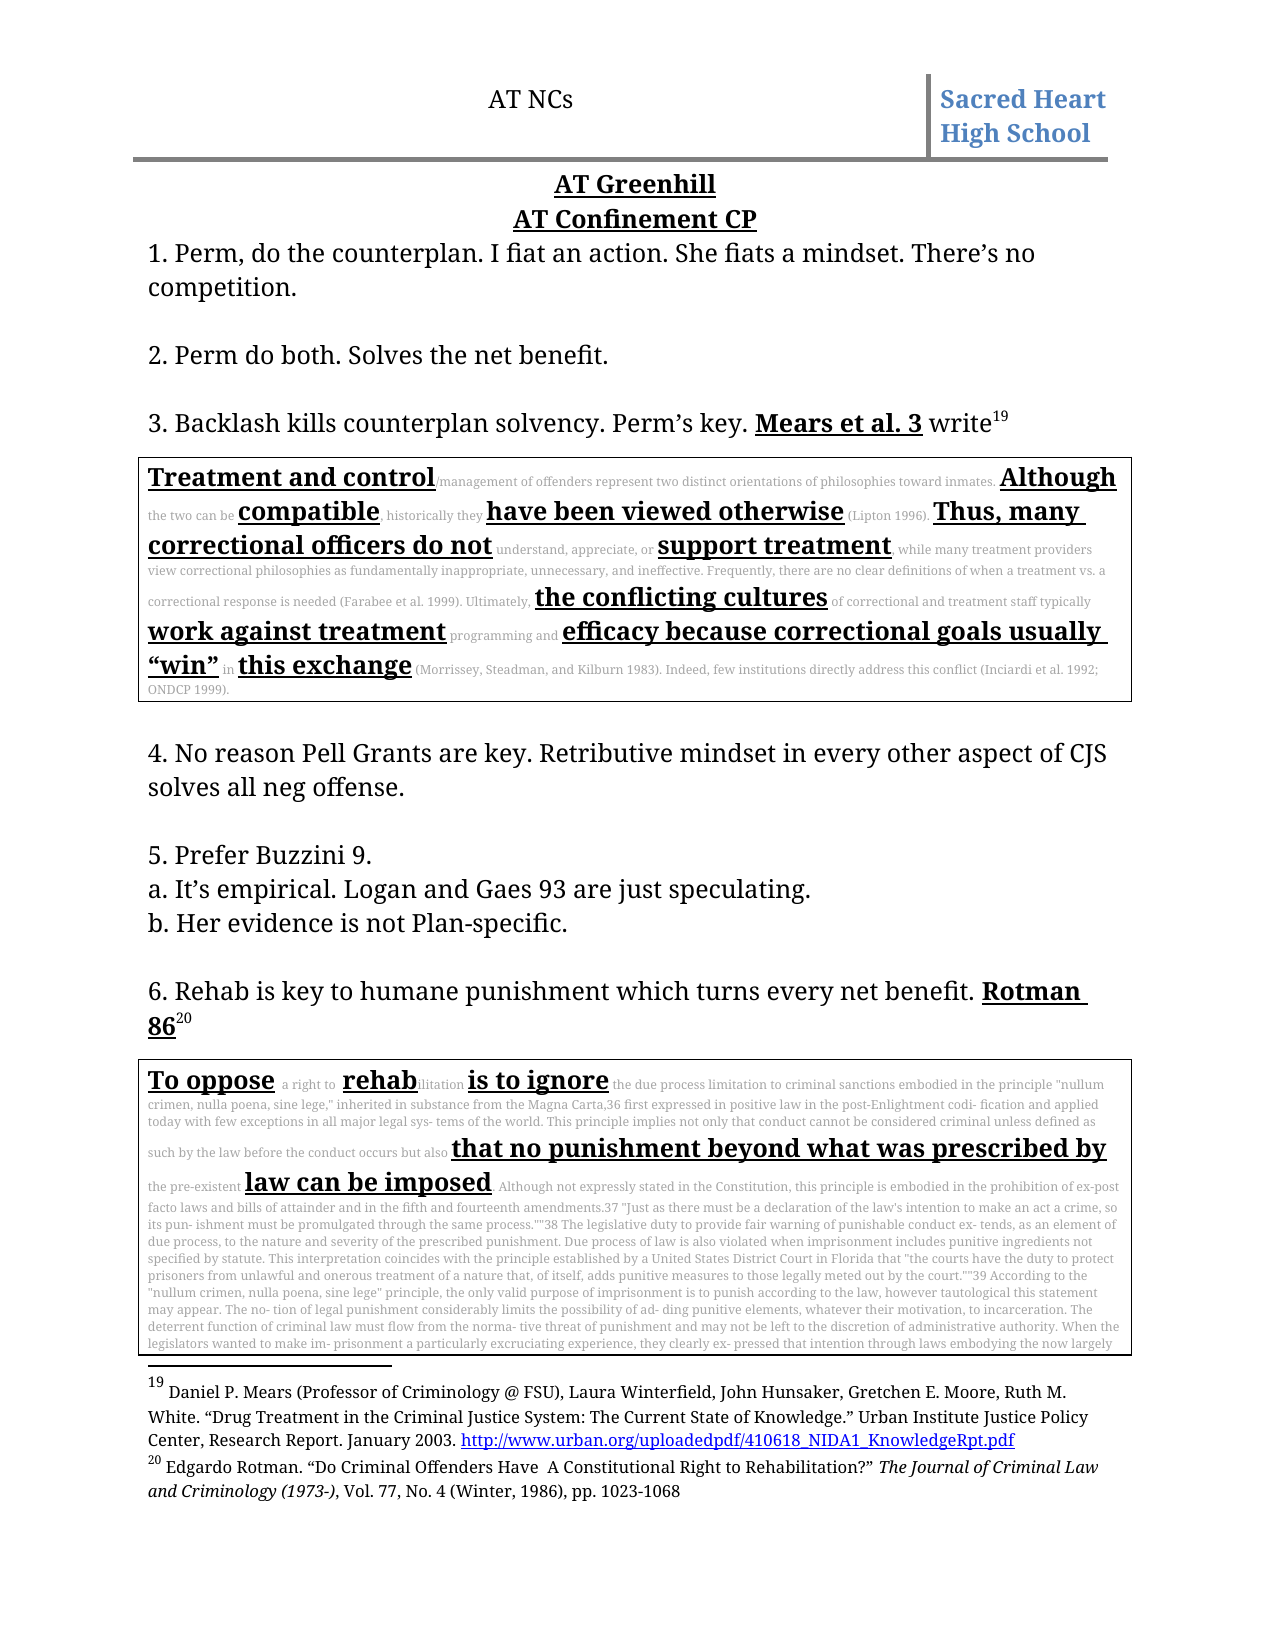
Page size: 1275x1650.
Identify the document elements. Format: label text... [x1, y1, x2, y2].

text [139, 1060, 1131, 1354]
text 1. Perm, do the counterplan. I fiat an action. She fiats a mindset. There’s no competition. [148, 235, 1122, 303]
text a. It’s empirical. Logan and Gaes 93 are just speculating. [148, 872, 1122, 906]
text 2. Perm do both. Solves the net benefit. [148, 337, 1122, 372]
text 5. Prefer Buzzini 9. [148, 838, 1122, 872]
text Treatment and control/management of offenders represent two distinct orientations of philosophies toward inmates. Although the two can be compatible, historically they have been viewed otherwise (Lipton 1996). Thus, many correctional officers do not understand, appreciate, or support treatment, while many treatment providers view correctional philosophies as fundamentally inappropriate, unnecessary, and ineffective. Frequently, there are no clear definitions of when a treatment vs. a correctional response is needed (Farabee et al. 1999). Ultimately, the conflicting cultures of correctional and treatment staff typically work against treatment programming and efficacy because correctional goals usually “win” in this exchange (Morrissey, Steadman, and Kilburn 1983). Indeed, few institutions directly address this conflict (Inciardi et al. 1992; ONDCP 1999). [139, 458, 1131, 701]
text 3. Backlash kills counterplan solvency. Perm’s key. Mears et al. 3 write [148, 406, 1122, 440]
text 4. No reason Pell Grants are key. Retributive mindset in every other aspect of CJS solves all neg offense. [148, 736, 1122, 804]
text b. Her evidence is not Plan-specific. [148, 906, 1122, 940]
text 6. Rehab is key to humane punishment which turns every net benefit. Rotman 86 [148, 974, 1122, 1042]
subtitle AT Greenhill [148, 167, 1122, 201]
subtitle AT Confinement CP [148, 201, 1122, 235]
